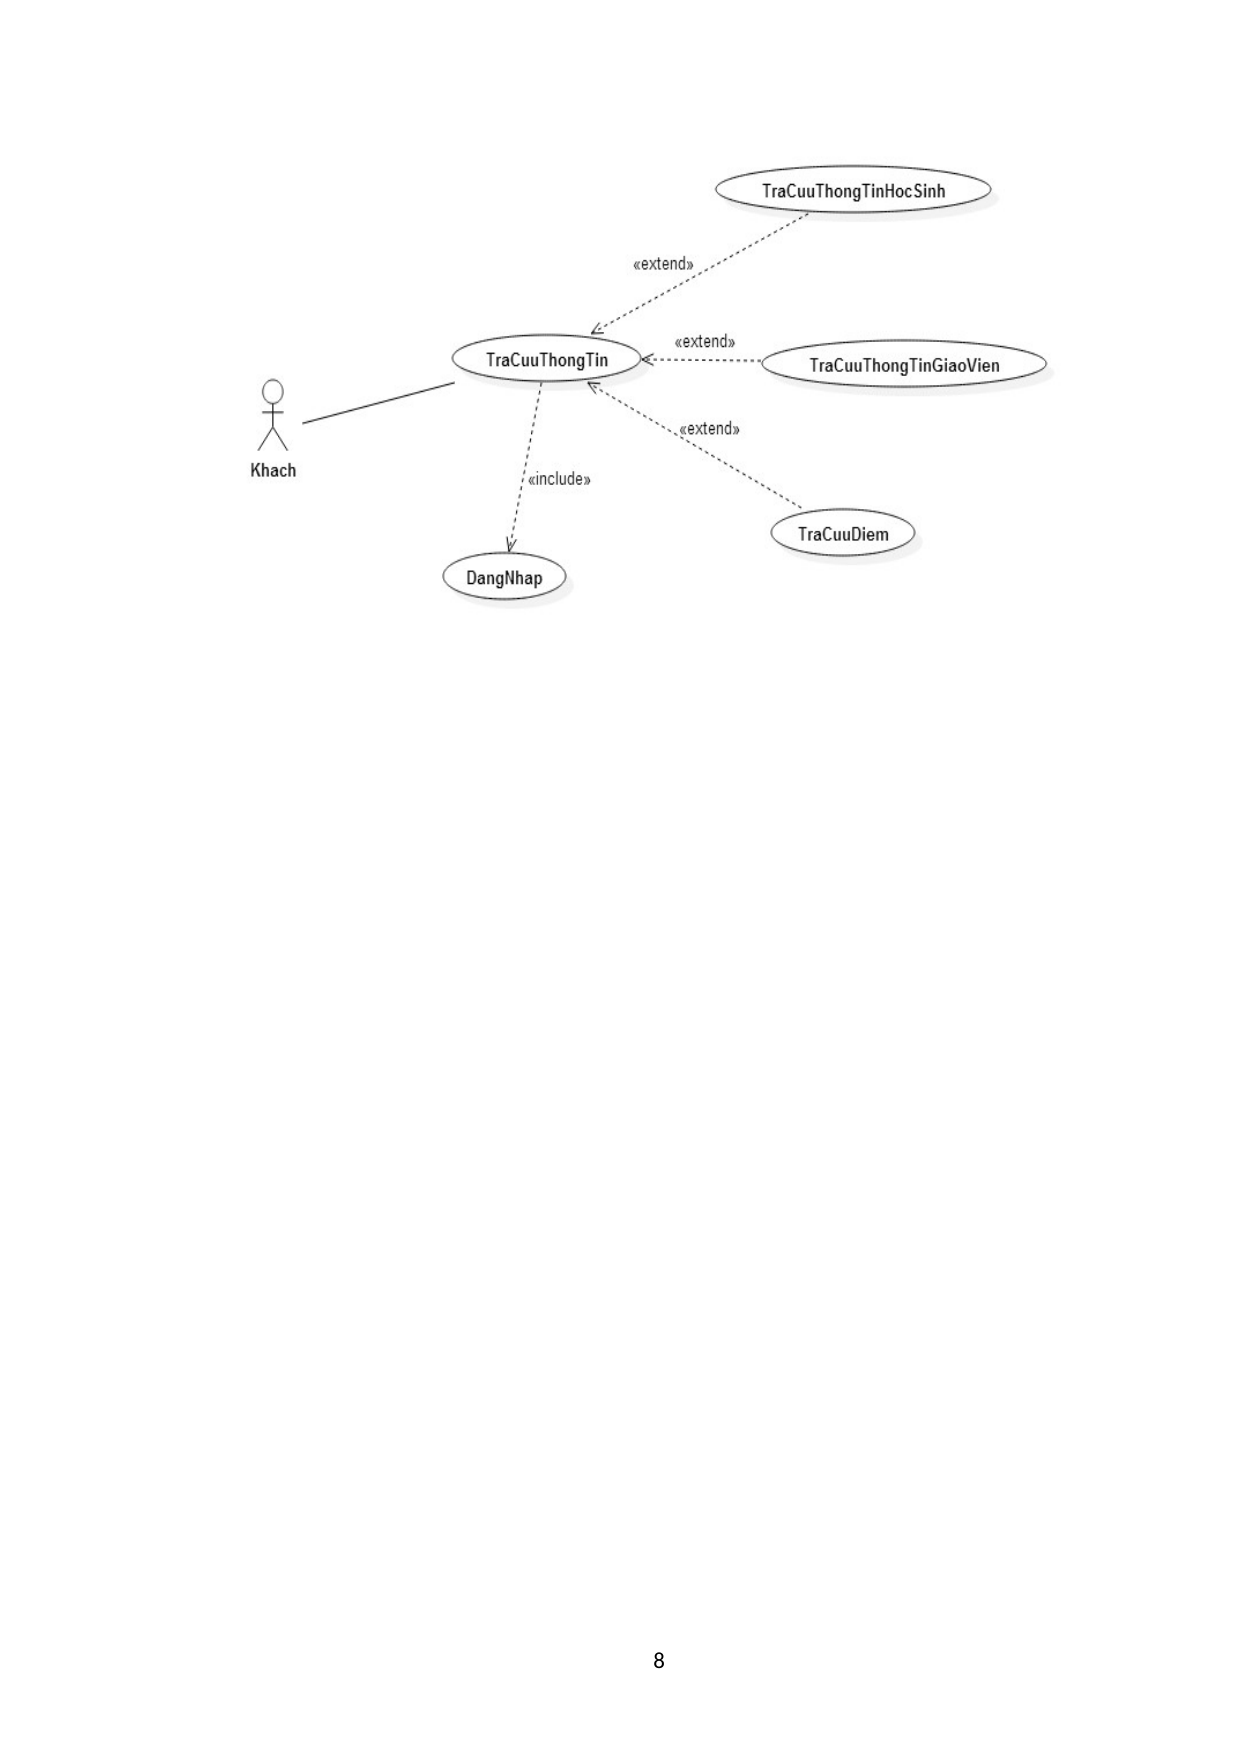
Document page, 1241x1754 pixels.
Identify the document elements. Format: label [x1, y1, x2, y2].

picture [173, 125, 1118, 677]
